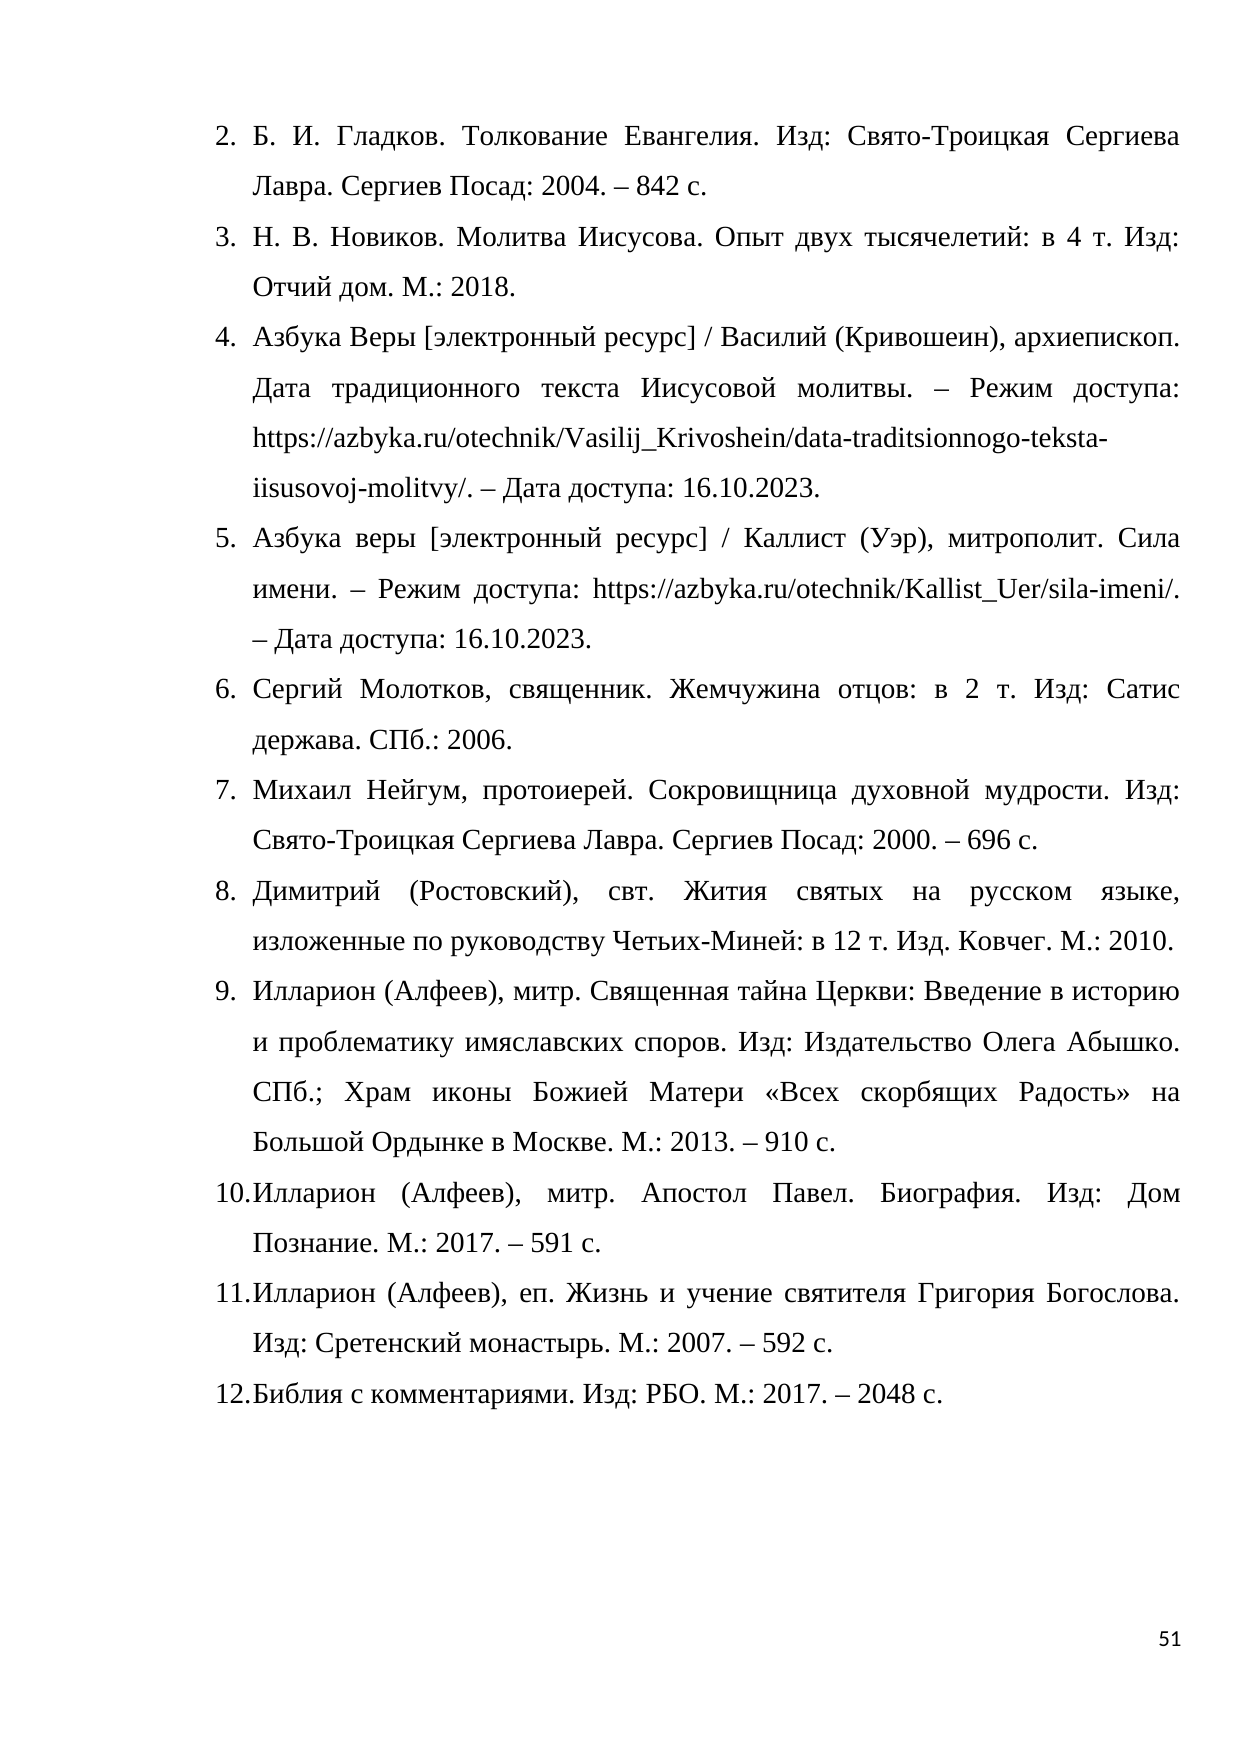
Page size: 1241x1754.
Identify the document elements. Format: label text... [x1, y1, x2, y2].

list Михаил Нейгум, протоиерей. Сокровищница духовной мудрости. Изд: Свято-Троицкая Сергиева Лавра. Сергиев Посад: 2000. – 696 с. [215, 772, 1181, 856]
list Н. В. Новиков. Молитва Иисусова. Опыт двух тысячелетий: в 4 т. Изд: Отчий дом. М.: 2018. [215, 219, 1181, 303]
list Илларион (Алфеев), митр. Апостол Павел. Биография. Изд: Дом Познание. М.: 2017. – 591 с. [215, 1175, 1181, 1258]
list Илларион (Алфеев), еп. Жизнь и учение святителя Григория Богослова. Изд: Сретенский монастырь. М.: 2007. – 592 c. [215, 1275, 1181, 1359]
list Илларион (Алфеев), митр. Священная тайна Церкви: Введение в историю и проблематику имяславских споров. Изд: Издательство Олега Абышко. СПб.; Храм иконы Божией Матери «Всех скорбящих Радость» на Большой Ордынке в Москве. М.: 2013. – 910 с. [215, 973, 1181, 1158]
list Б. И. Гладков. Толкование Евангелия. Изд: Свято-Троицкая Сергиева Лавра. Сергиев Посад: 2004. – 842 с. [215, 118, 1181, 202]
list Димитрий (Ростовский), свт. Жития святых на русском языке, изложенные по руководству Четьих-Миней: в 12 т. Изд. Ковчег. М.: 2010. [215, 873, 1181, 957]
list Азбука Веры [электронный ресурс] / Василий (Кривошеин), архиепископ. Дата традиционного текста Иисусовой молитвы. – Режим доступа: https://azbyka.ru/otechnik/Vasilij_Krivoshein/data-traditsionnogo-teksta-iisusovoj-molitvy/. – Дата доступа: 16.10.2023. [215, 319, 1181, 504]
list Библия с комментариями. Изд: РБО. М.: 2017. – 2048 с. [215, 1376, 1181, 1409]
list Сергий Молотков, священник. Жемчужина отцов: в 2 т. Изд: Сатис держава. СПб.: 2006. [215, 672, 1181, 755]
list Азбука веры [электронный ресурс] / Каллист (Уэр), митрополит. Сила имени. – Режим доступа: https://azbyka.ru/otechnik/Kallist_Uer/sila-imeni/. – Дата доступа: 16.10.2023. [215, 521, 1181, 655]
